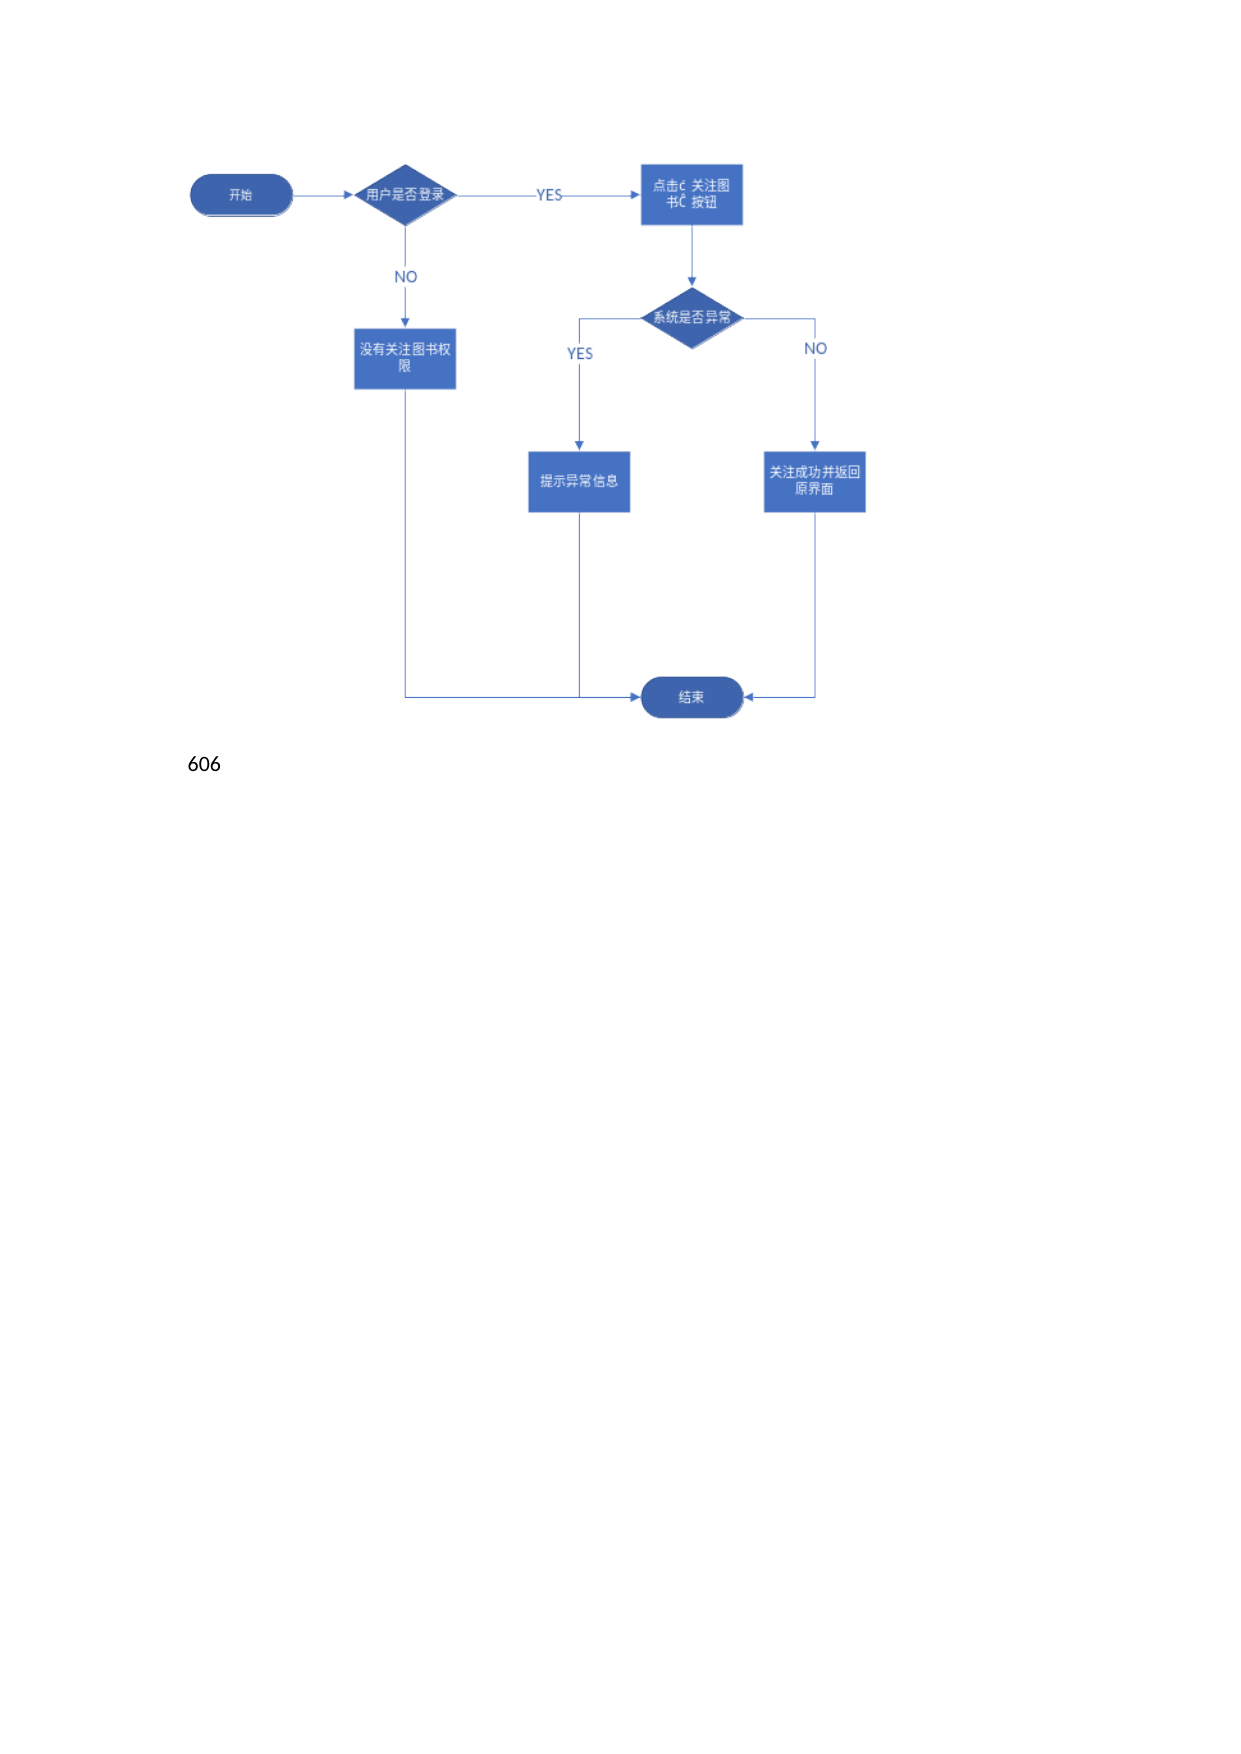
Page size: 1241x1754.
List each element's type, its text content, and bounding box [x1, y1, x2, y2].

text 606 [187, 747, 1053, 779]
